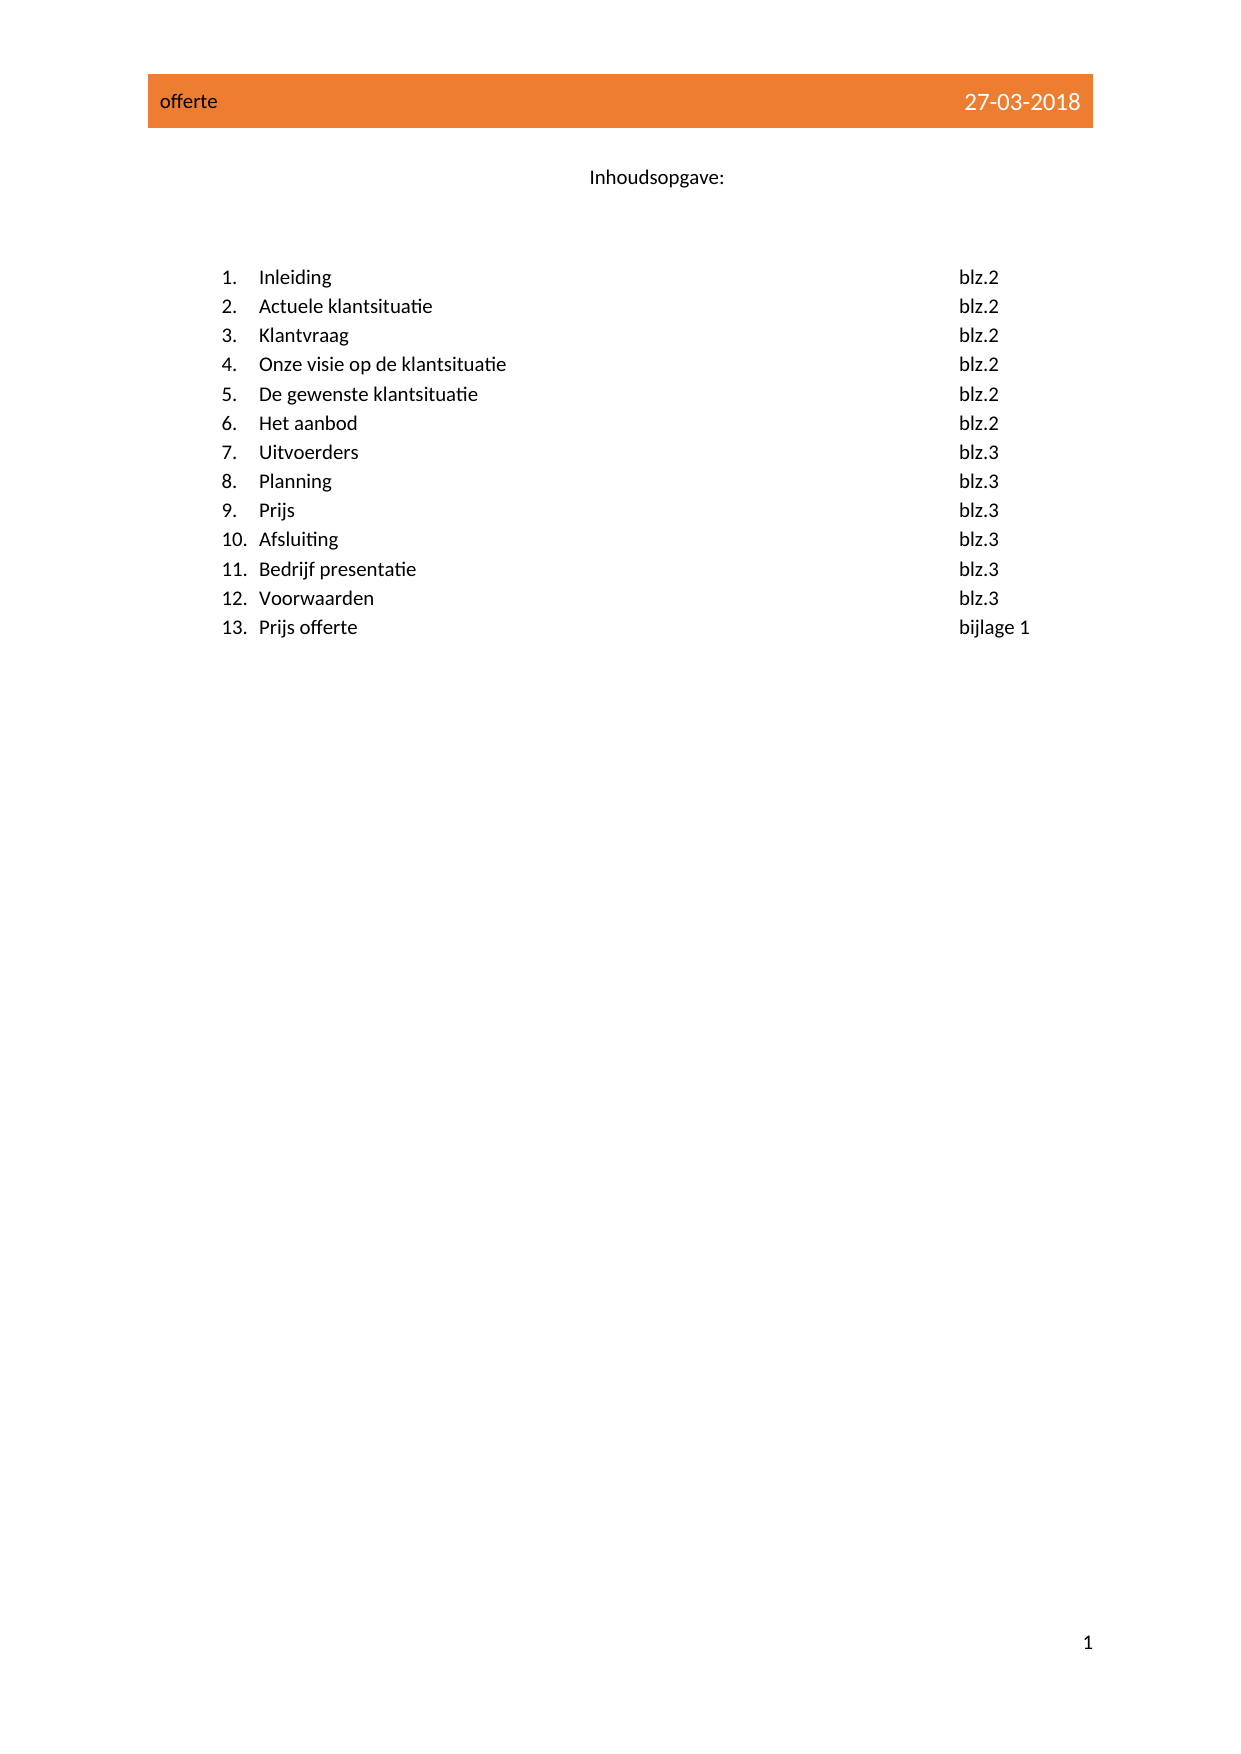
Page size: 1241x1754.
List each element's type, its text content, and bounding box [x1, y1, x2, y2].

text Inhoudsopgave: [148, 164, 1093, 189]
list Inleiding blz.2 [221, 264, 1093, 289]
list Klantvraag blz.2 [221, 322, 1093, 348]
list Bedrijf presentatie blz.3 [221, 556, 1093, 581]
list Voorwaarden blz.3 [221, 585, 1093, 610]
list Afsluiting blz.3 [221, 527, 1093, 552]
list De gewenste klantsituatie blz.2 [221, 381, 1093, 406]
list Onze visie op de klantsituatie blz.2 [221, 352, 1093, 377]
list Uitvoerders blz.3 [221, 439, 1093, 464]
list Het aanbod blz.2 [221, 410, 1093, 435]
list Prijs blz.3 [221, 497, 1093, 523]
list Prijs offerte bijlage 1 [221, 614, 1093, 639]
list Planning blz.3 [221, 468, 1093, 494]
list Actuele klantsituatie blz.2 [221, 293, 1093, 319]
